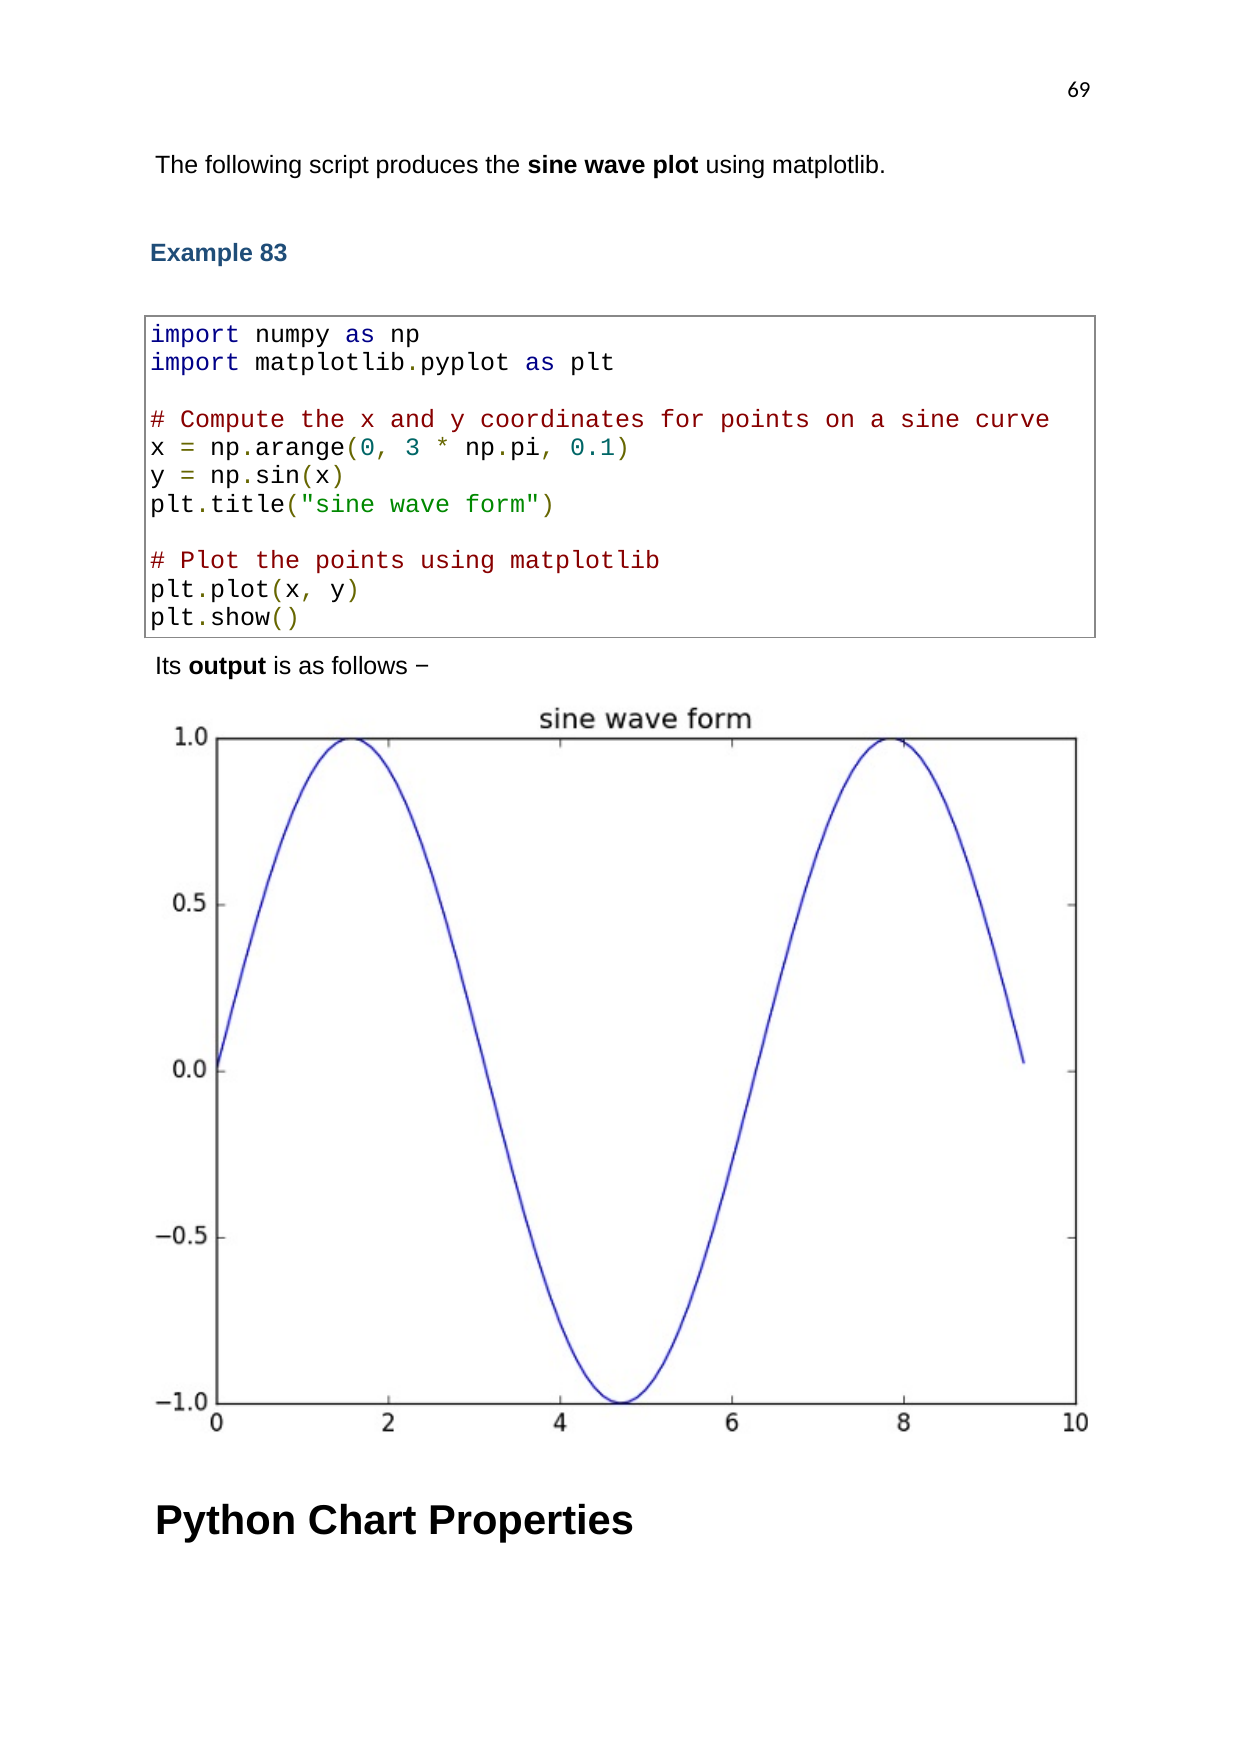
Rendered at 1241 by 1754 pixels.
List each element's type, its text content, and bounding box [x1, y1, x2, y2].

text import matplotlib.pyplot as plt [150, 349, 1090, 378]
text y = np.sin(x) [150, 463, 1090, 491]
text Its output is as follows − [155, 651, 1085, 680]
text # Plot the points using matplotlib [150, 548, 1090, 576]
text # Compute the x and y coordinates for points on a sine curve [150, 406, 1090, 434]
text x = np.arange(0, 3 * np.pi, 0.1) [150, 434, 1090, 463]
text The following script produces the sine wave plot using matplotlib. [155, 150, 1085, 179]
subtitle Example 83 [150, 237, 1090, 266]
text import numpy as np [146, 317, 1094, 349]
text Python Chart Properties [155, 1496, 1085, 1543]
picture [150, 694, 1088, 1441]
text plt.title("sine wave form") [150, 491, 1090, 519]
text plt.plot(x, y) [150, 576, 1090, 599]
text plt.show() [146, 599, 1094, 637]
